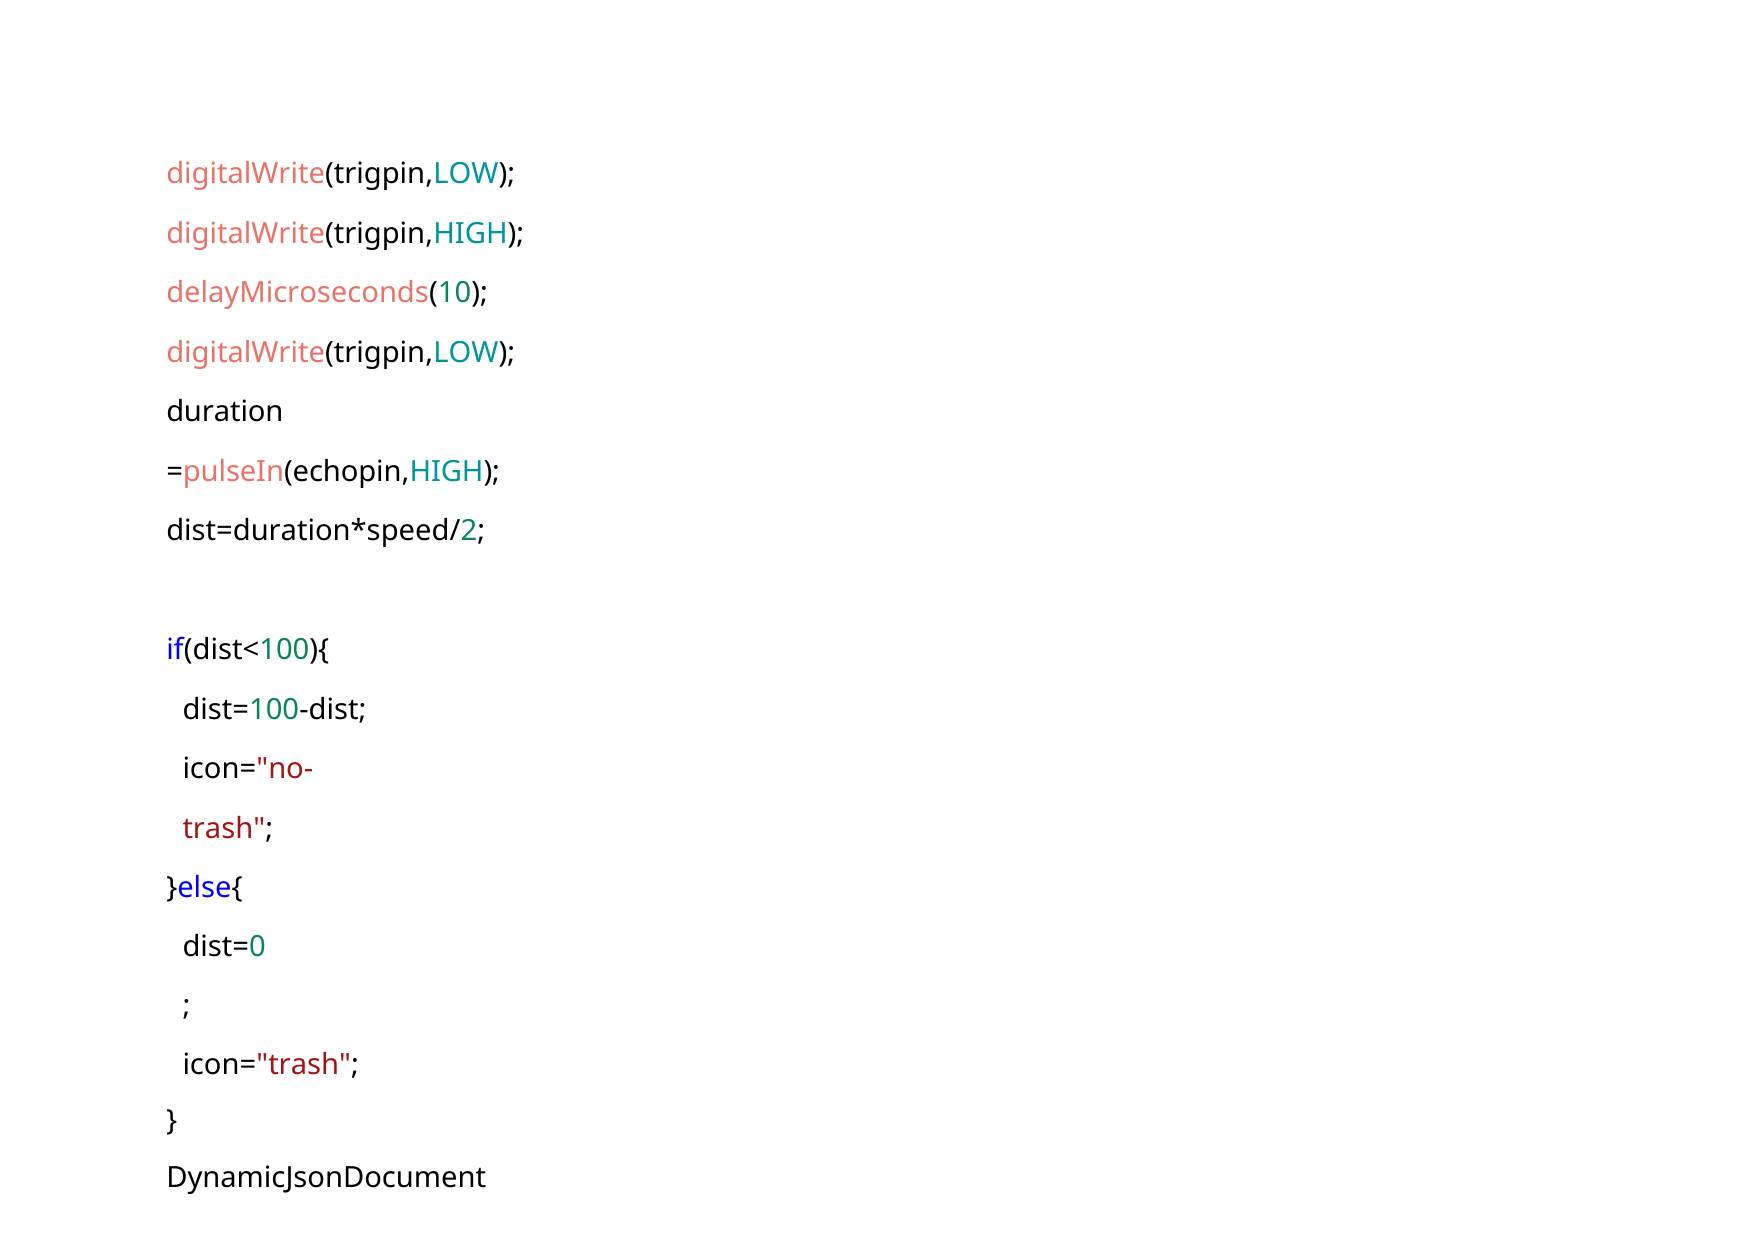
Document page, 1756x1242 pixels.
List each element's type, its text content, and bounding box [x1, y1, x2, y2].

text icon="trash"; [182, 1043, 1699, 1083]
text } [166, 1100, 1699, 1139]
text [166, 1156, 624, 1196]
text digitalWrite(trigpin,LOW); digitalWrite(trigpin,HIGH); delayMicroseconds(10); digitalWrite(trigpin,LOW); duration=pulseIn(echopin,HIGH); dist=duration*speed/2; [166, 153, 592, 549]
text }else{ dist=0; [166, 867, 271, 1024]
text if(dist<100){ dist=100-dist; icon="no-trash"; [166, 628, 390, 847]
